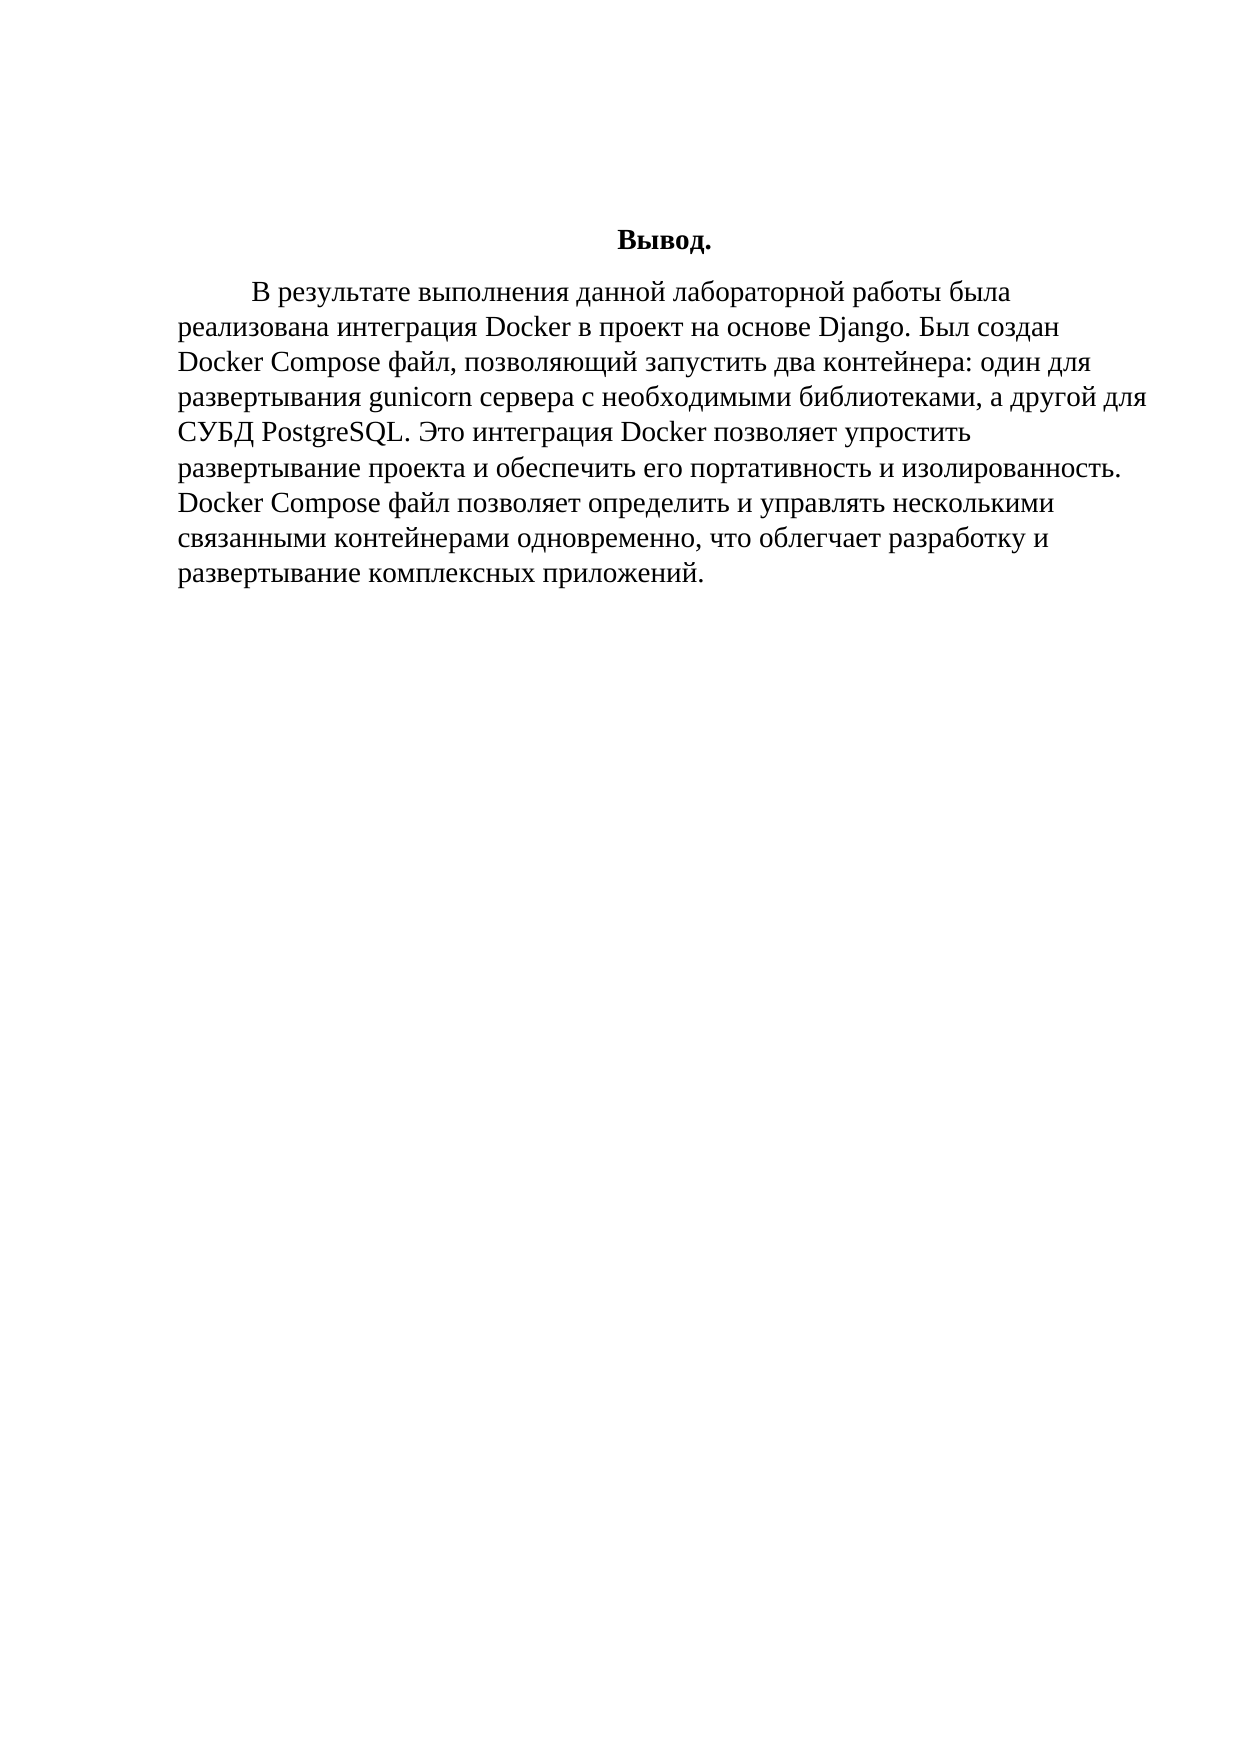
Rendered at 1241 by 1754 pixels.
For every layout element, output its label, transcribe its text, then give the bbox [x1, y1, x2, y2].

text Вывод. [177, 222, 1152, 255]
text В результате выполнения данной лабораторной работы была реализована интеграция Docker в проект на основе Django. Был создан Docker Compose файл, позволяющий запустить два контейнера: один для развертывания gunicorn сервера с необходимыми библиотеками, а другой для СУБД PostgreSQL. Это интеграция Docker позволяет упростить развертывание проекта и обеспечить его портативность и изолированность. Docker Compose файл позволяет определить и управлять несколькими связанными контейнерами одновременно, что облегчает разработку и развертывание комплексных приложений. [177, 274, 1152, 589]
